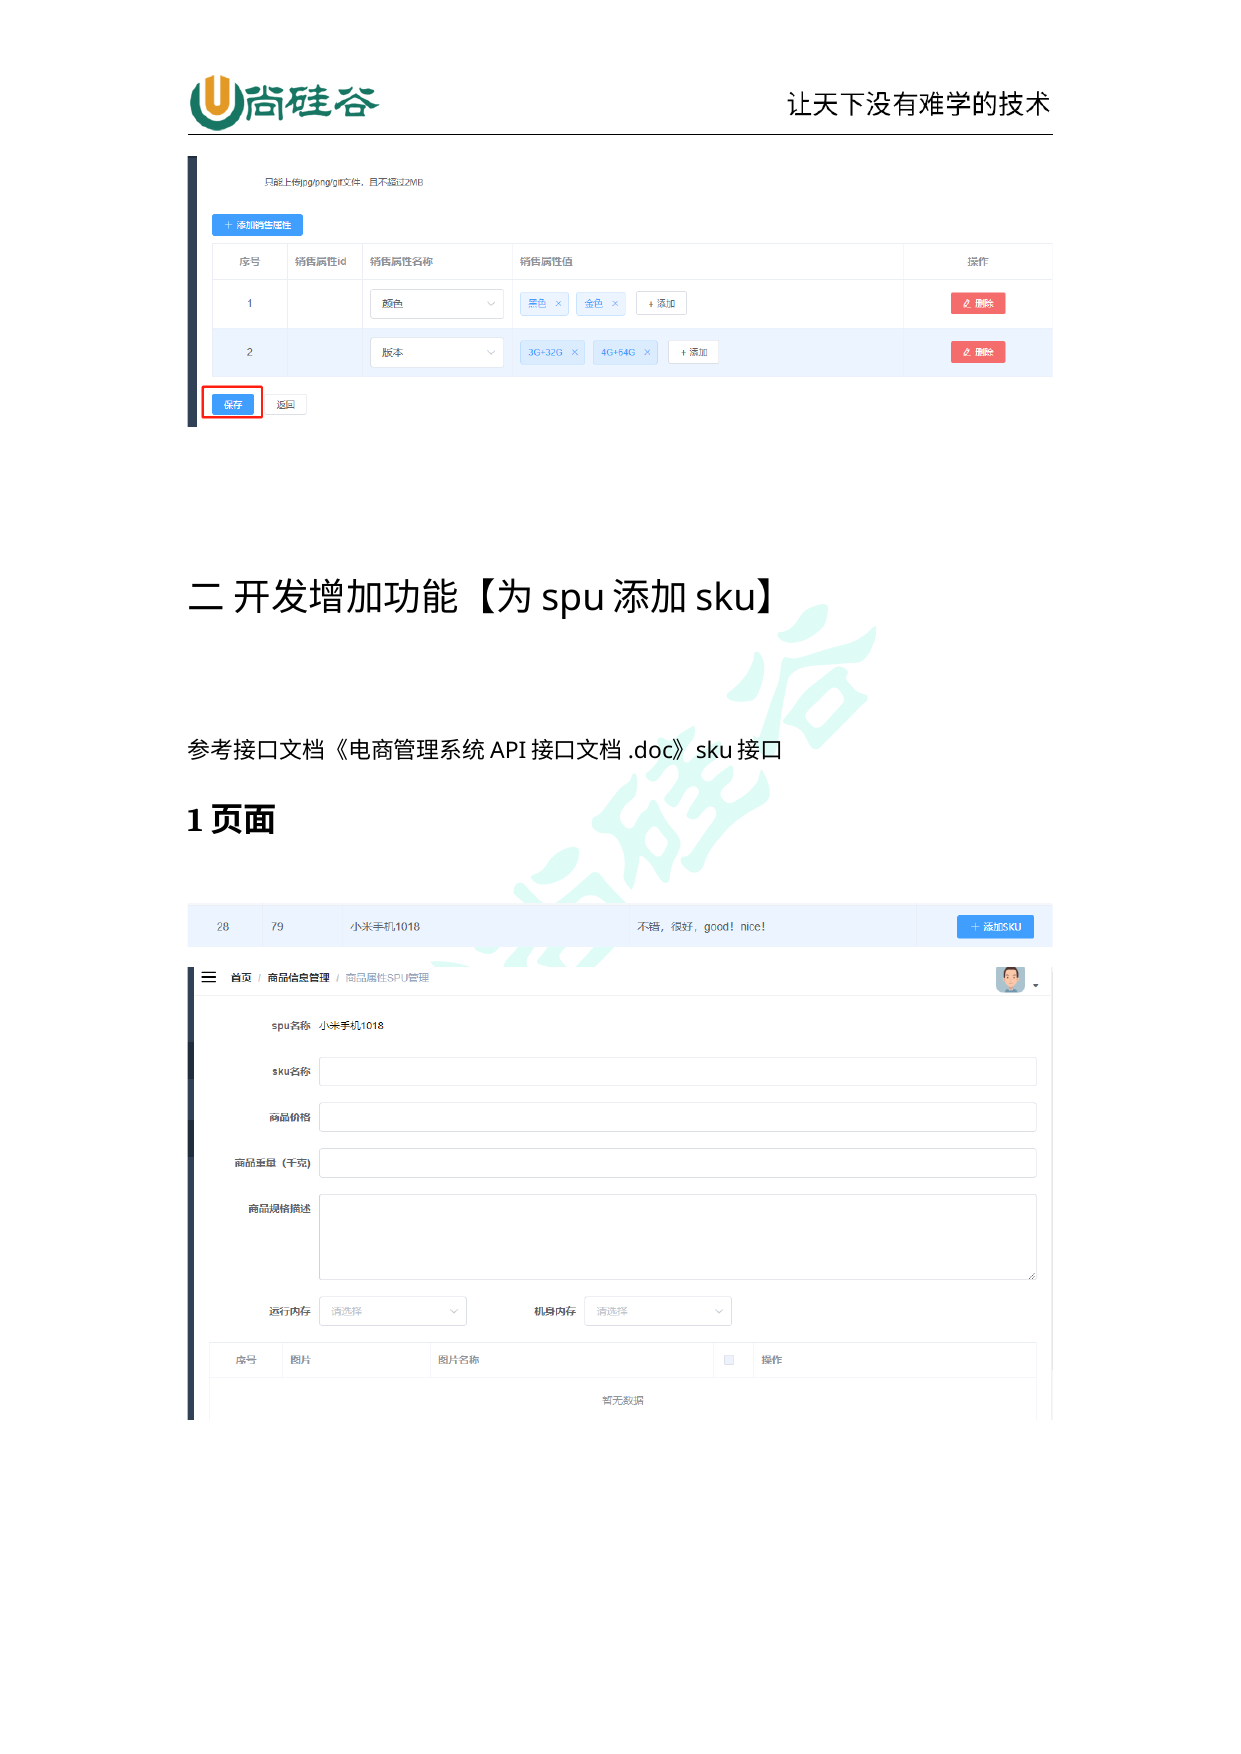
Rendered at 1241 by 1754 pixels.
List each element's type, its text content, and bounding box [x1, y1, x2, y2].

picture [187, 903, 1053, 947]
subtitle 二 开发增加功能【为spu添加sku】 [187, 567, 1053, 621]
subtitle 1 页面 [187, 793, 1053, 841]
picture [187, 73, 1053, 132]
picture [187, 156, 1053, 427]
text 参考接口文档《电商管理系统API接口文档 .doc》sku接口 [187, 732, 1053, 766]
picture [187, 967, 1053, 1420]
